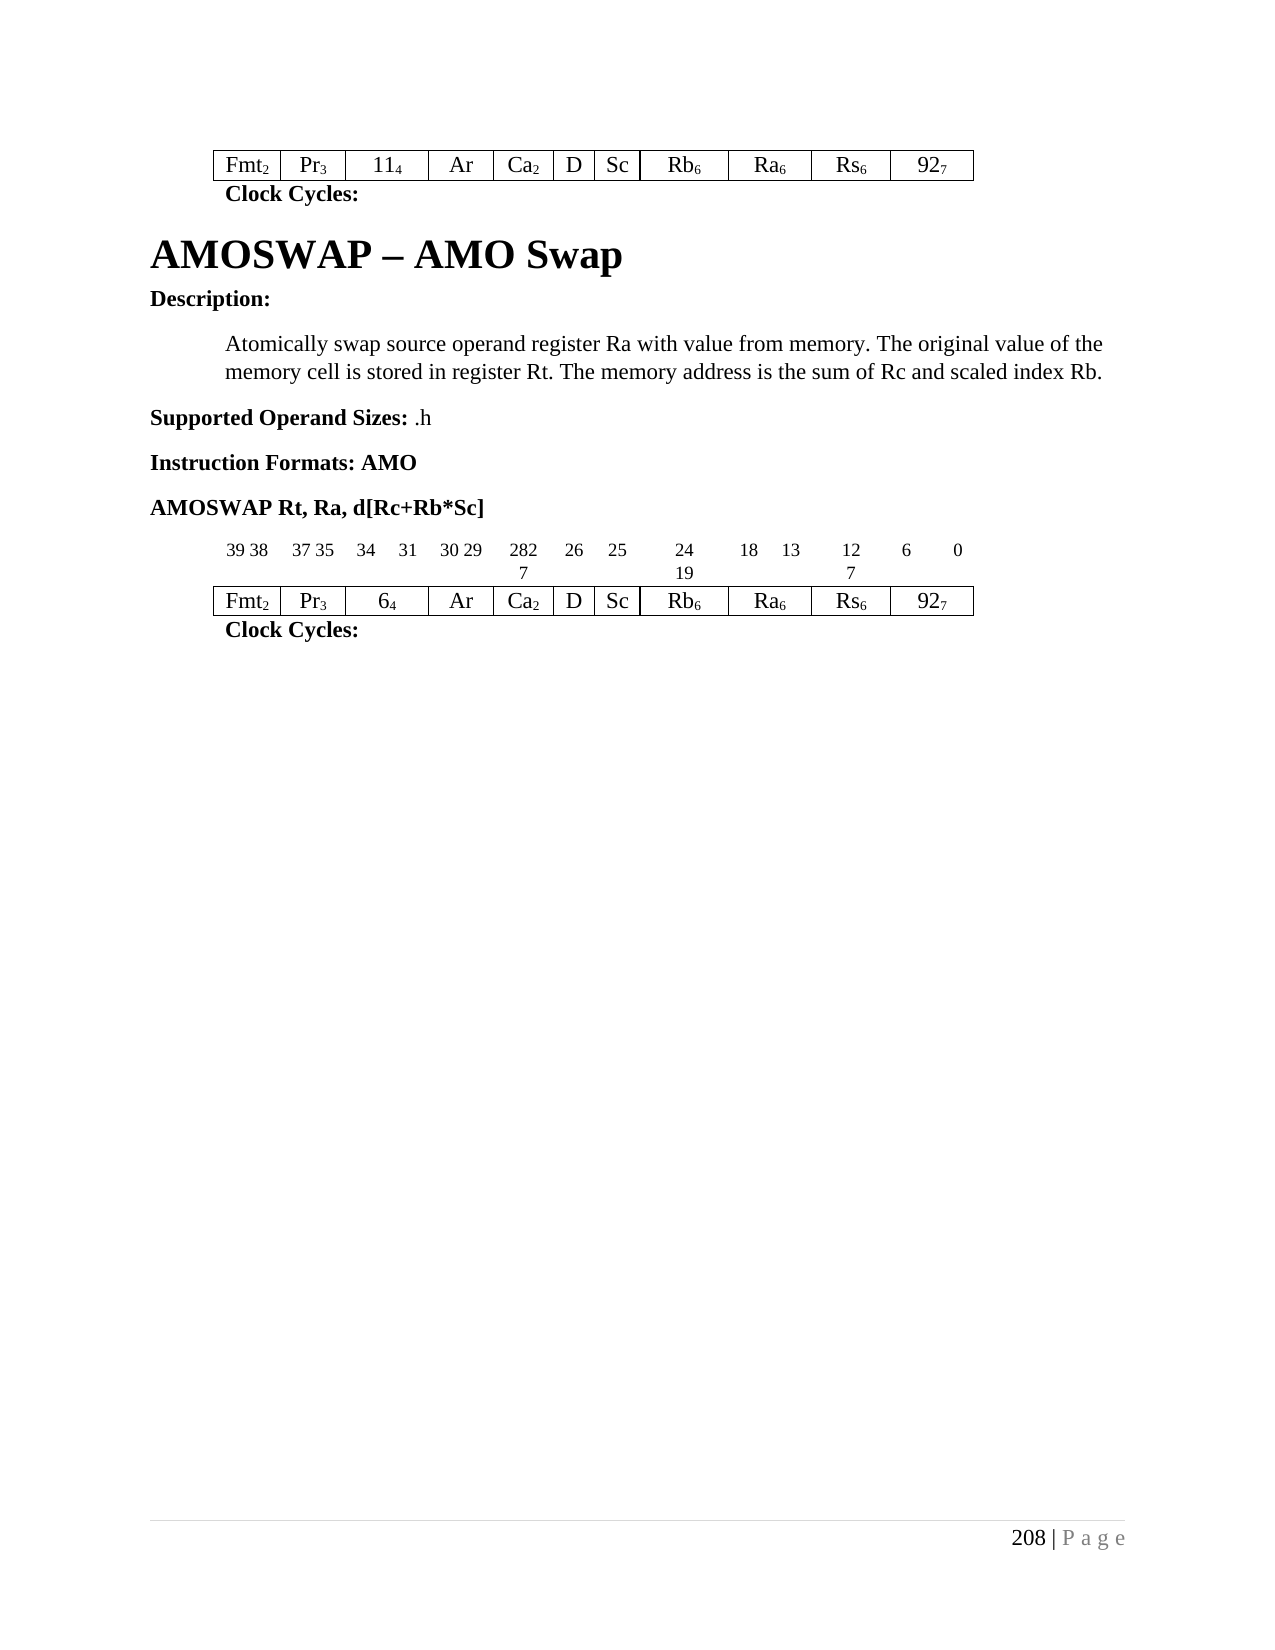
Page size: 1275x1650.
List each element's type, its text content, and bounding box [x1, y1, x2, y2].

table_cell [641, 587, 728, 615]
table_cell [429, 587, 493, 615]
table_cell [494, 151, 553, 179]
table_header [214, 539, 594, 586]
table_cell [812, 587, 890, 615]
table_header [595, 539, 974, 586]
text Clock Cycles: [225, 181, 1125, 207]
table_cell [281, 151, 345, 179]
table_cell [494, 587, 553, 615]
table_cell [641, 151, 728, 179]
text AMOSWAP Rt, Ra, d[Rc+Rb*Sc] [150, 494, 1125, 520]
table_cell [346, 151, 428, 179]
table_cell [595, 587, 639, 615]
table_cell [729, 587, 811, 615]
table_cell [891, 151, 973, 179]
text Instruction Formats: AMO [150, 449, 1125, 475]
text Supported Operand Sizes: .h [150, 403, 1125, 430]
text Description: [150, 285, 1125, 311]
subtitle AMOSWAP – AMO Swap [150, 230, 1125, 278]
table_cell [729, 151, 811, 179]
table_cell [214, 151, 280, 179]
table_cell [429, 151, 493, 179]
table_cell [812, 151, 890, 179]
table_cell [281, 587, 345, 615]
text Atomically swap source operand register Ra with value from memory. The original value of the memory cell is stored in register Rt. The memory address is the sum of Rc and scaled index Rb. [225, 330, 1125, 385]
text Clock Cycles: [225, 616, 1125, 643]
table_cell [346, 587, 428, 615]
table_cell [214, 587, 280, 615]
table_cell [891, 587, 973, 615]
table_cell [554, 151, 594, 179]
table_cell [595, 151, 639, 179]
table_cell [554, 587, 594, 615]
